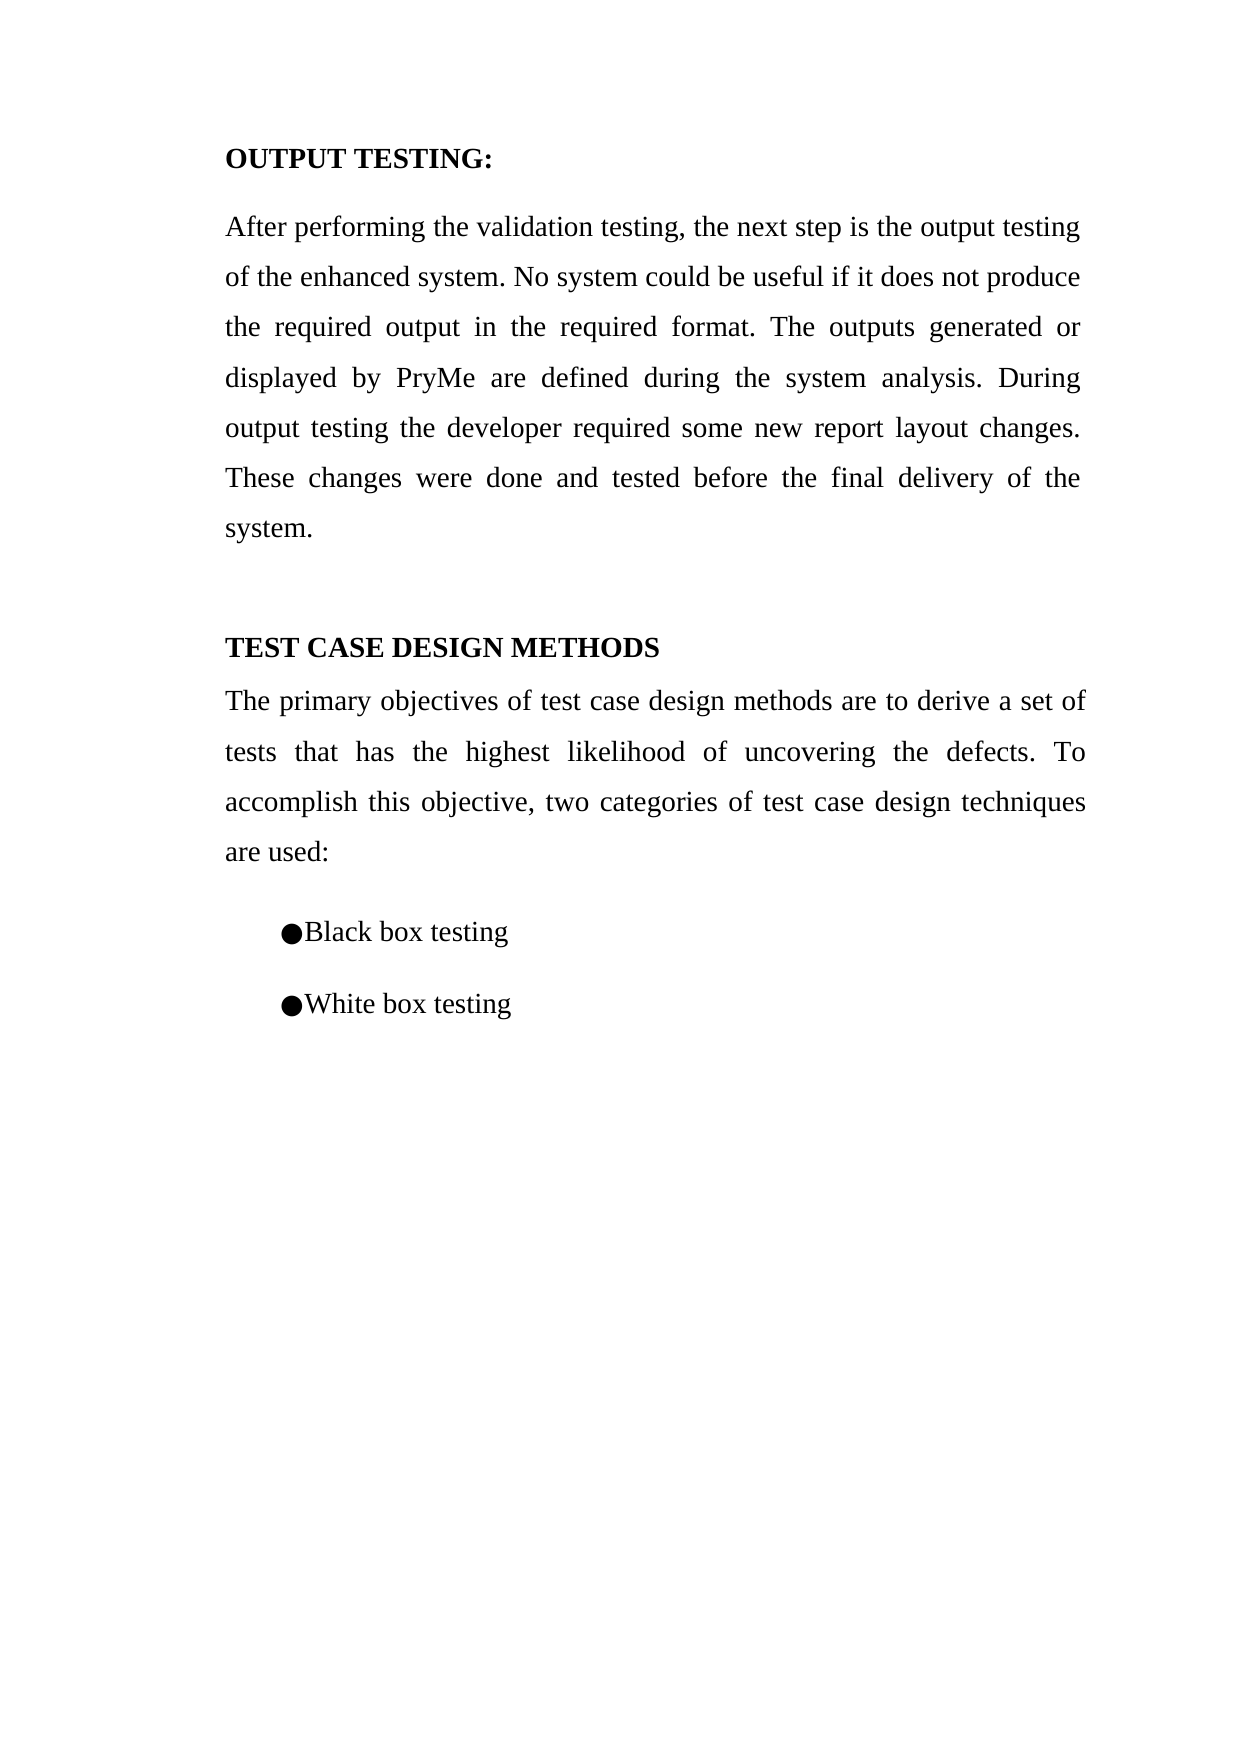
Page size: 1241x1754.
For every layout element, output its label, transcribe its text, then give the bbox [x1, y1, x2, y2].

text The primary objectives of test case design methods are to derive a set of tests that has the highest likelihood of uncovering the defects. To accomplish this objective, two categories of test case design techniques are used: [225, 683, 1087, 868]
text After performing the validation testing, the next step is the output testing of the enhanced system. No system could be useful if it does not produce the required output in the required format. The outputs generated or displayed by PryMe are defined during the system analysis. During output testing the developer required some new report layout changes. These changes were done and tested before the final delivery of the system. [225, 209, 1081, 544]
list White box testing [280, 973, 1176, 1029]
subtitle OUTPUT TESTING: [225, 142, 1176, 175]
subtitle TEST CASE DESIGN METHODS [225, 630, 1176, 664]
list Black box testing [280, 901, 1176, 957]
